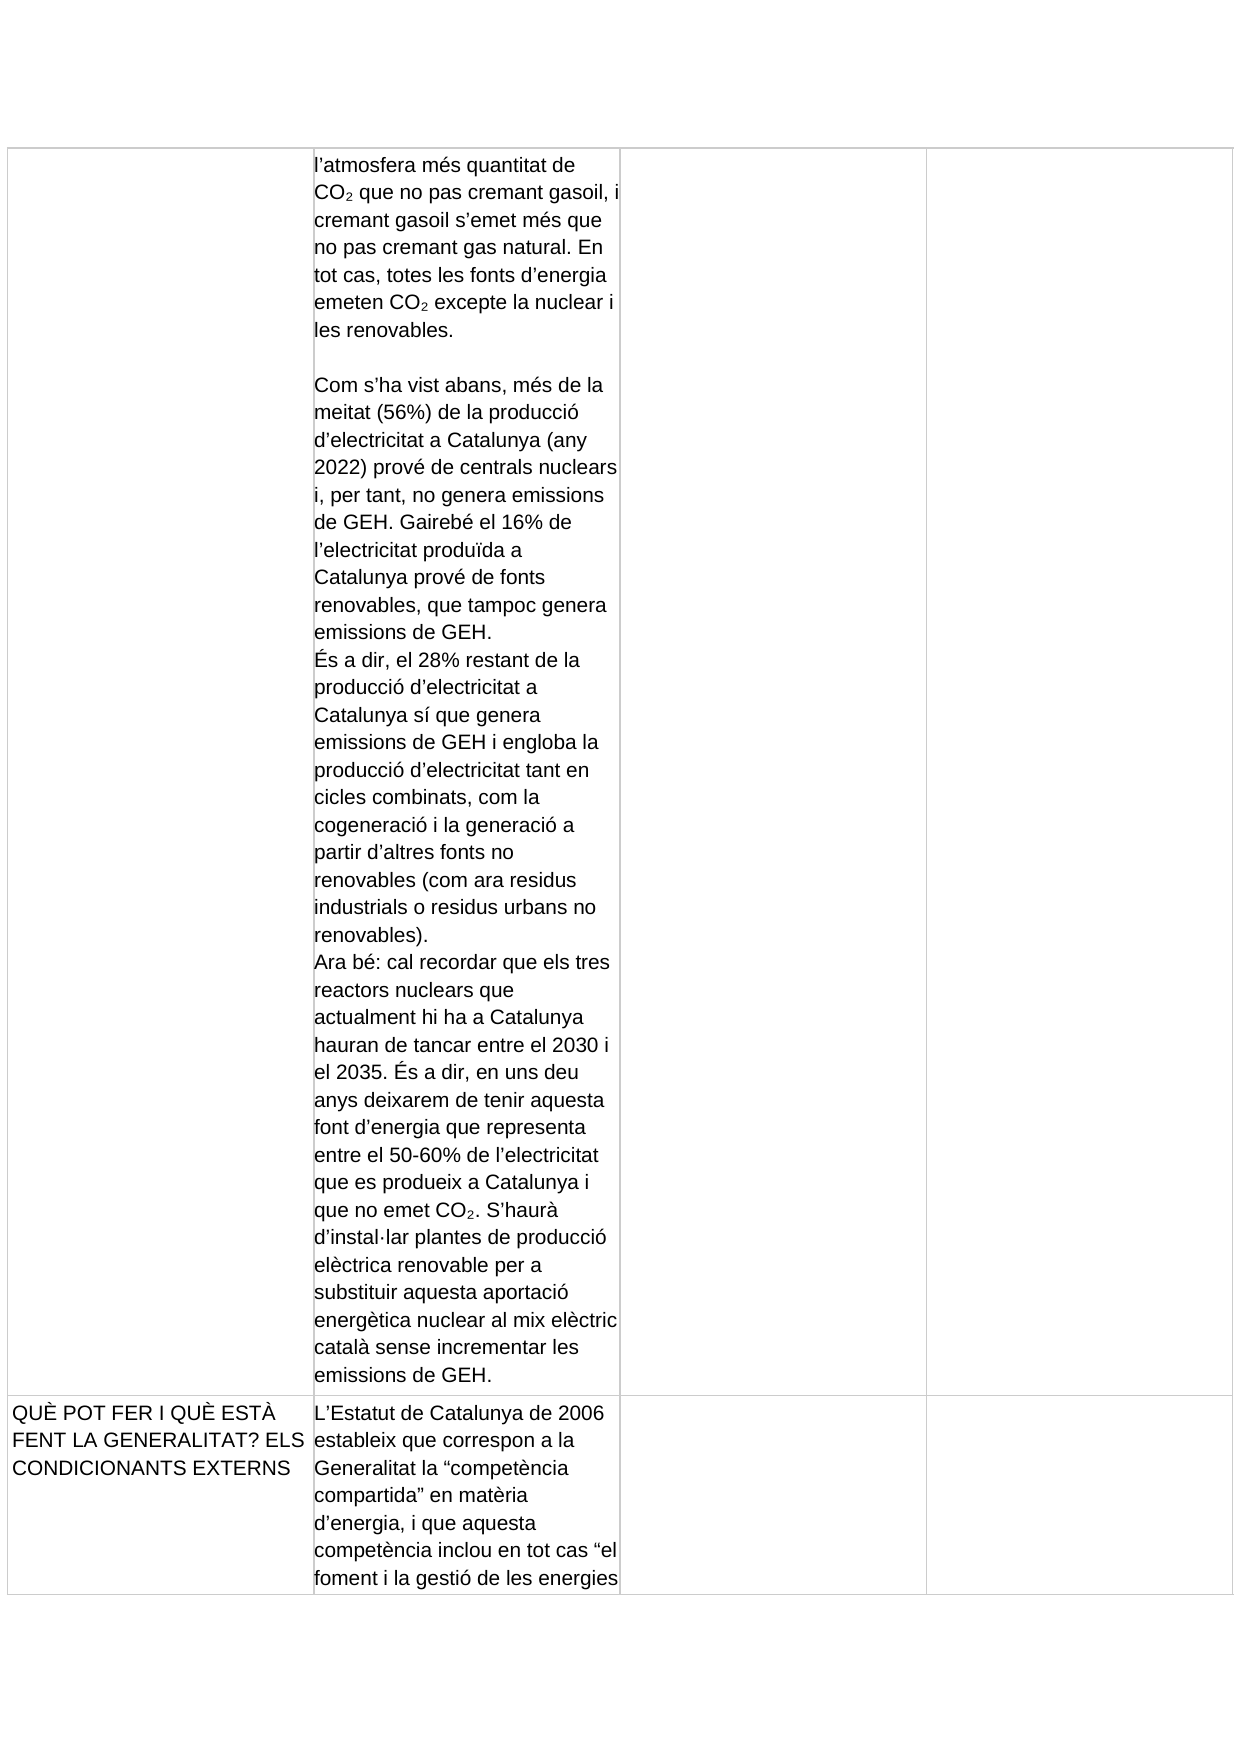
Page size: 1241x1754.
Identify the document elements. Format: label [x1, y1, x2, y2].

table_cell [315, 1396, 619, 1593]
table_cell [621, 1396, 926, 1593]
table_cell [621, 149, 926, 1395]
table_cell [8, 1396, 313, 1593]
table_cell [315, 149, 619, 1395]
table_cell [927, 1396, 1232, 1593]
table_cell [8, 149, 313, 1395]
table_cell [927, 149, 1232, 1395]
